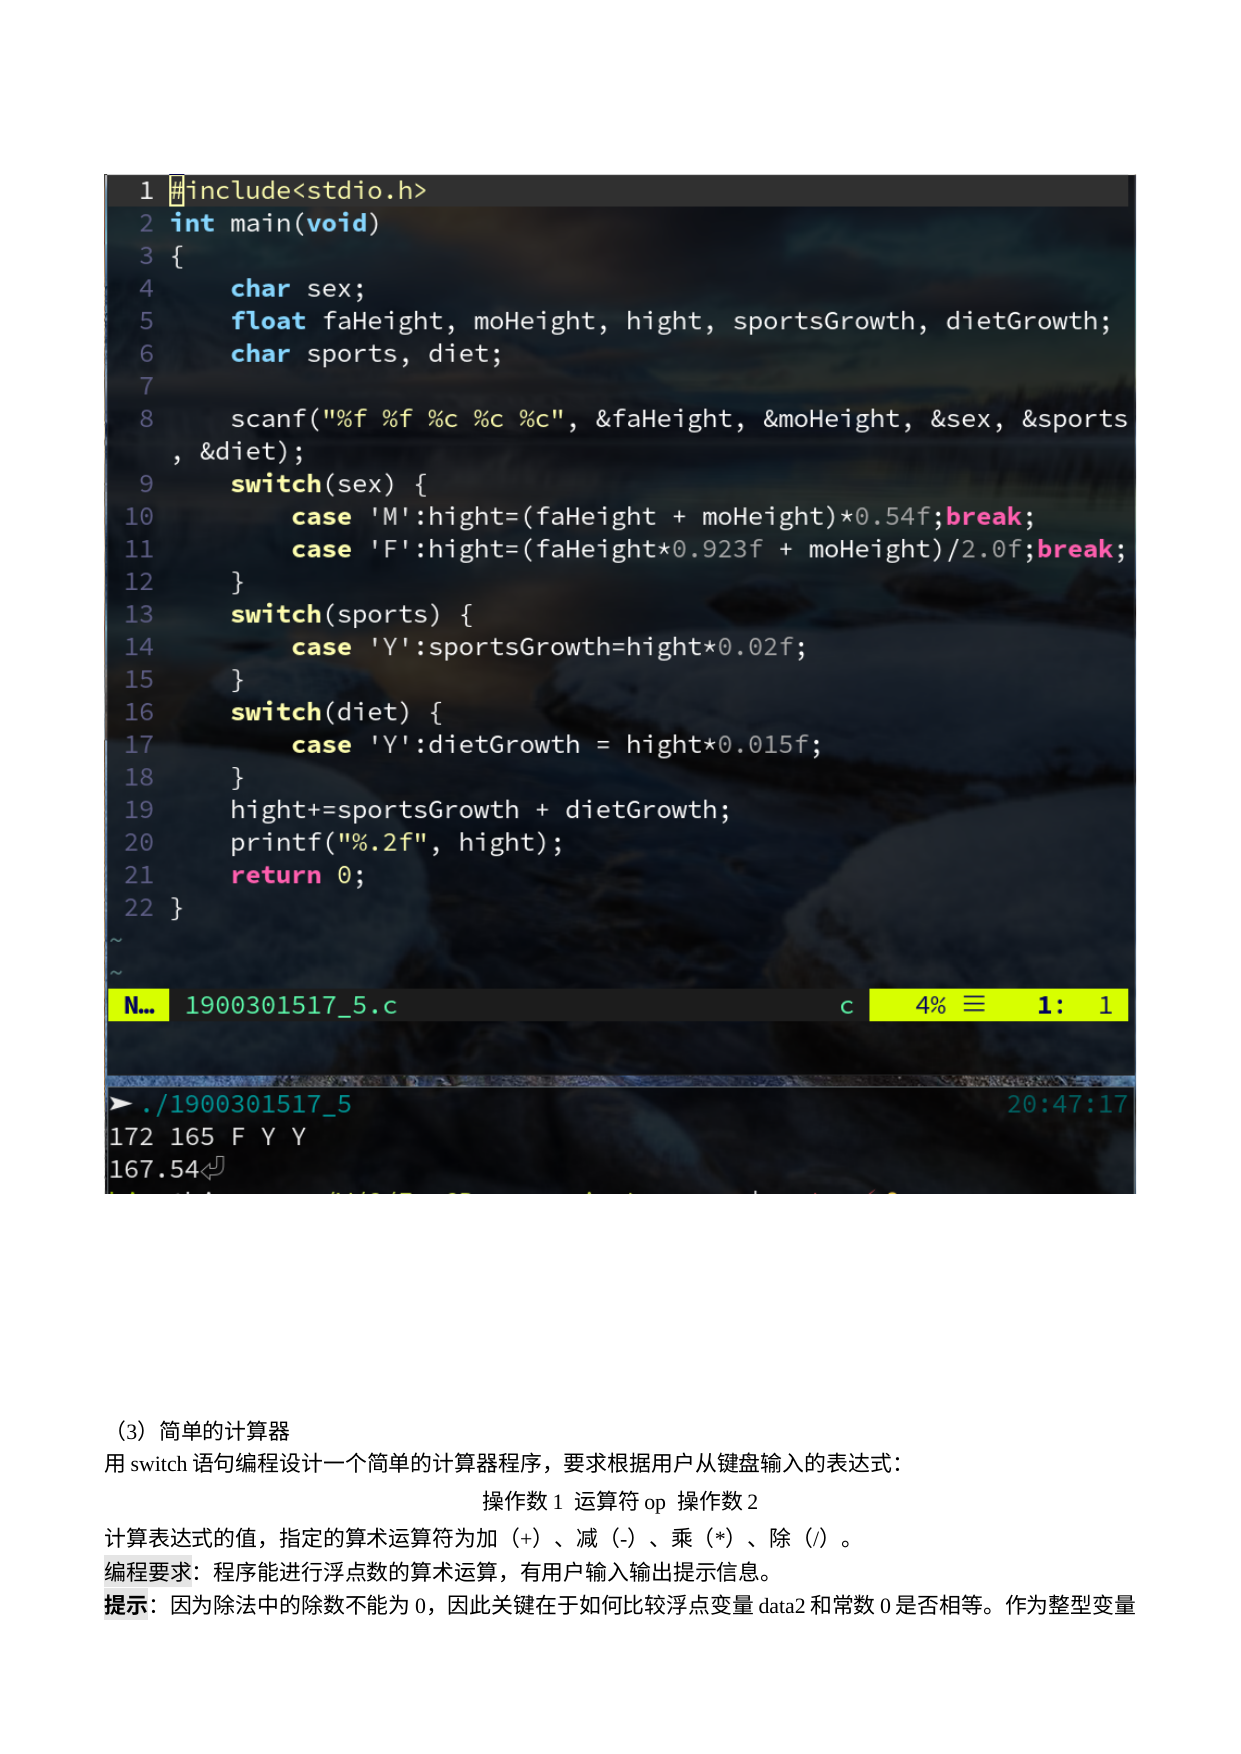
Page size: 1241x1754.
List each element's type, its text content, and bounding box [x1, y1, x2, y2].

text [104, 1587, 1136, 1620]
text 操作数1 运算符op 操作数2 [104, 1483, 1136, 1516]
text 编程要求：程序能进行浮点数的算术运算，有用户输入输出提示信息。 [104, 1553, 1136, 1587]
text （3）简单的计算器 [104, 1413, 1136, 1446]
text 计算表达式的值，指定的算术运算符为加（+）、减（-）、乘（*）、除（/）。 [104, 1521, 1136, 1553]
text 用switch语句编程设计一个简单的计算器程序，要求根据用户从键盘输入的表达式： [104, 1446, 1136, 1478]
picture [104, 174, 1137, 1194]
